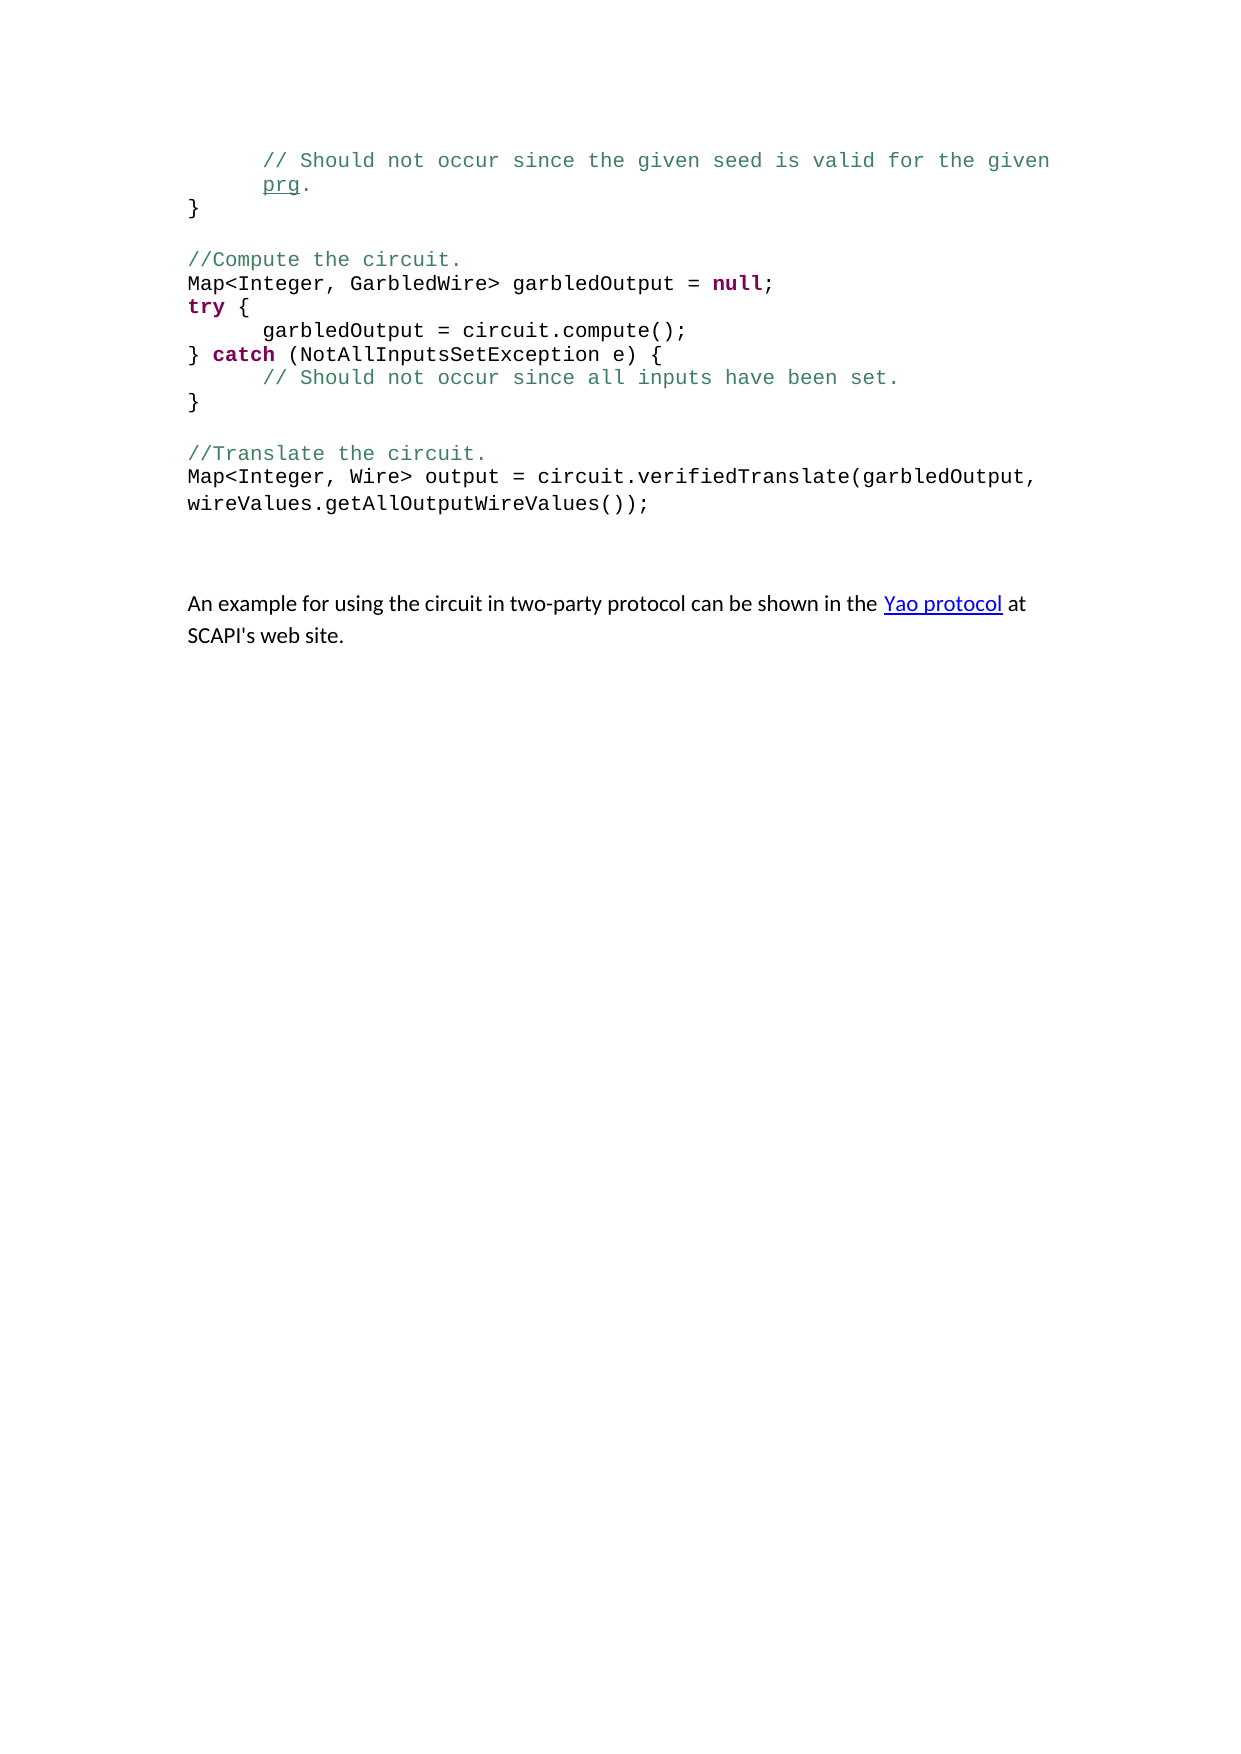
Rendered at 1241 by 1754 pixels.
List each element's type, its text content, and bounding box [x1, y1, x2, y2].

text //Translate the circuit. [187, 442, 1053, 466]
text Map<Integer, Wire> output = circuit.verifiedTranslate(garbledOutput, wireValues.getAllOutputWireValues()); [187, 466, 1053, 517]
text try { [187, 296, 1053, 320]
text garbledOutput = circuit.compute(); [187, 320, 1053, 343]
text } [187, 391, 1053, 414]
text // Should not occur since the given seed is valid for the given prg. [262, 150, 1053, 197]
text An example for using the circuit in two-party protocol can be shown in the Yao protocol at SCAPI's web site. [187, 589, 1053, 649]
text } [187, 197, 1053, 221]
text Map<Integer, GarbledWire> garbledOutput = null; [187, 273, 1053, 296]
text } catch (NotAllInputsSetException e) { [187, 343, 1053, 367]
text // Should not occur since all inputs have been set. [187, 367, 1053, 391]
text //Compute the circuit. [187, 249, 1053, 273]
